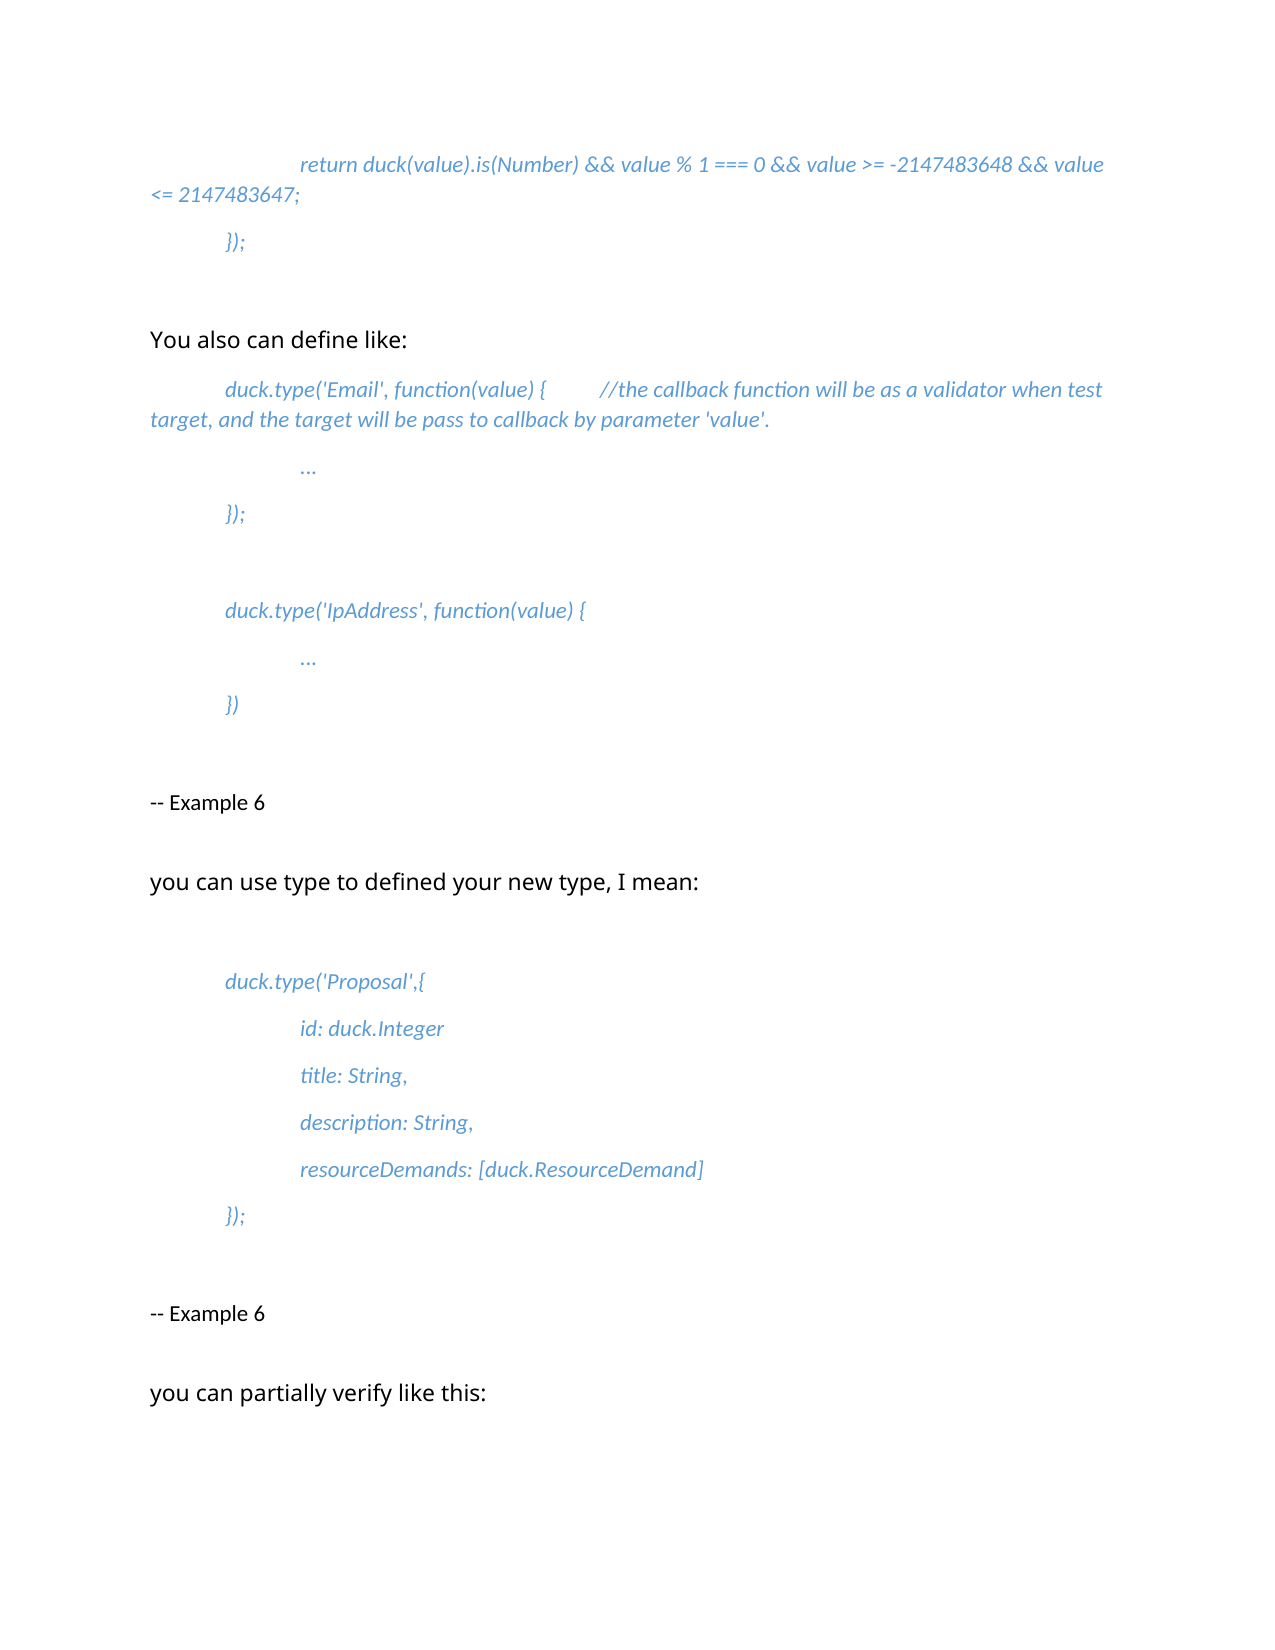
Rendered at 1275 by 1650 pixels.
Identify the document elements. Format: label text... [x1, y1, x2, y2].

text title: String, [150, 1061, 1125, 1089]
text }); [150, 227, 1125, 255]
text }) [150, 690, 1125, 718]
text ... [150, 452, 1125, 480]
text id: duck.Integer [150, 1014, 1125, 1042]
text you can use type to defined your new type, I mean: [150, 866, 1125, 897]
text ... [150, 643, 1125, 671]
text }); [150, 1202, 1125, 1230]
text }); [150, 499, 1125, 527]
text You also can define like: [150, 324, 1125, 356]
text description: String, [150, 1108, 1125, 1136]
text -- Example 6 [150, 788, 1125, 816]
text duck.type('Email', function(value) { //the callback function will be as a validator when test target, and the target will be pass to callback by parameter 'value'. [150, 375, 1125, 433]
text return duck(value).is(Number) && value % 1 === 0 && value >= -2147483648 && value <= 2147483647; [150, 150, 1125, 208]
text duck.type('Proposal',{ [150, 967, 1125, 995]
text you can partially verify like this: [150, 1377, 1125, 1409]
text resourceDemands: [duck.ResourceDemand] [150, 1155, 1125, 1183]
text -- Example 6 [150, 1299, 1125, 1327]
text duck.type('IpAddress', function(value) { [150, 596, 1125, 624]
